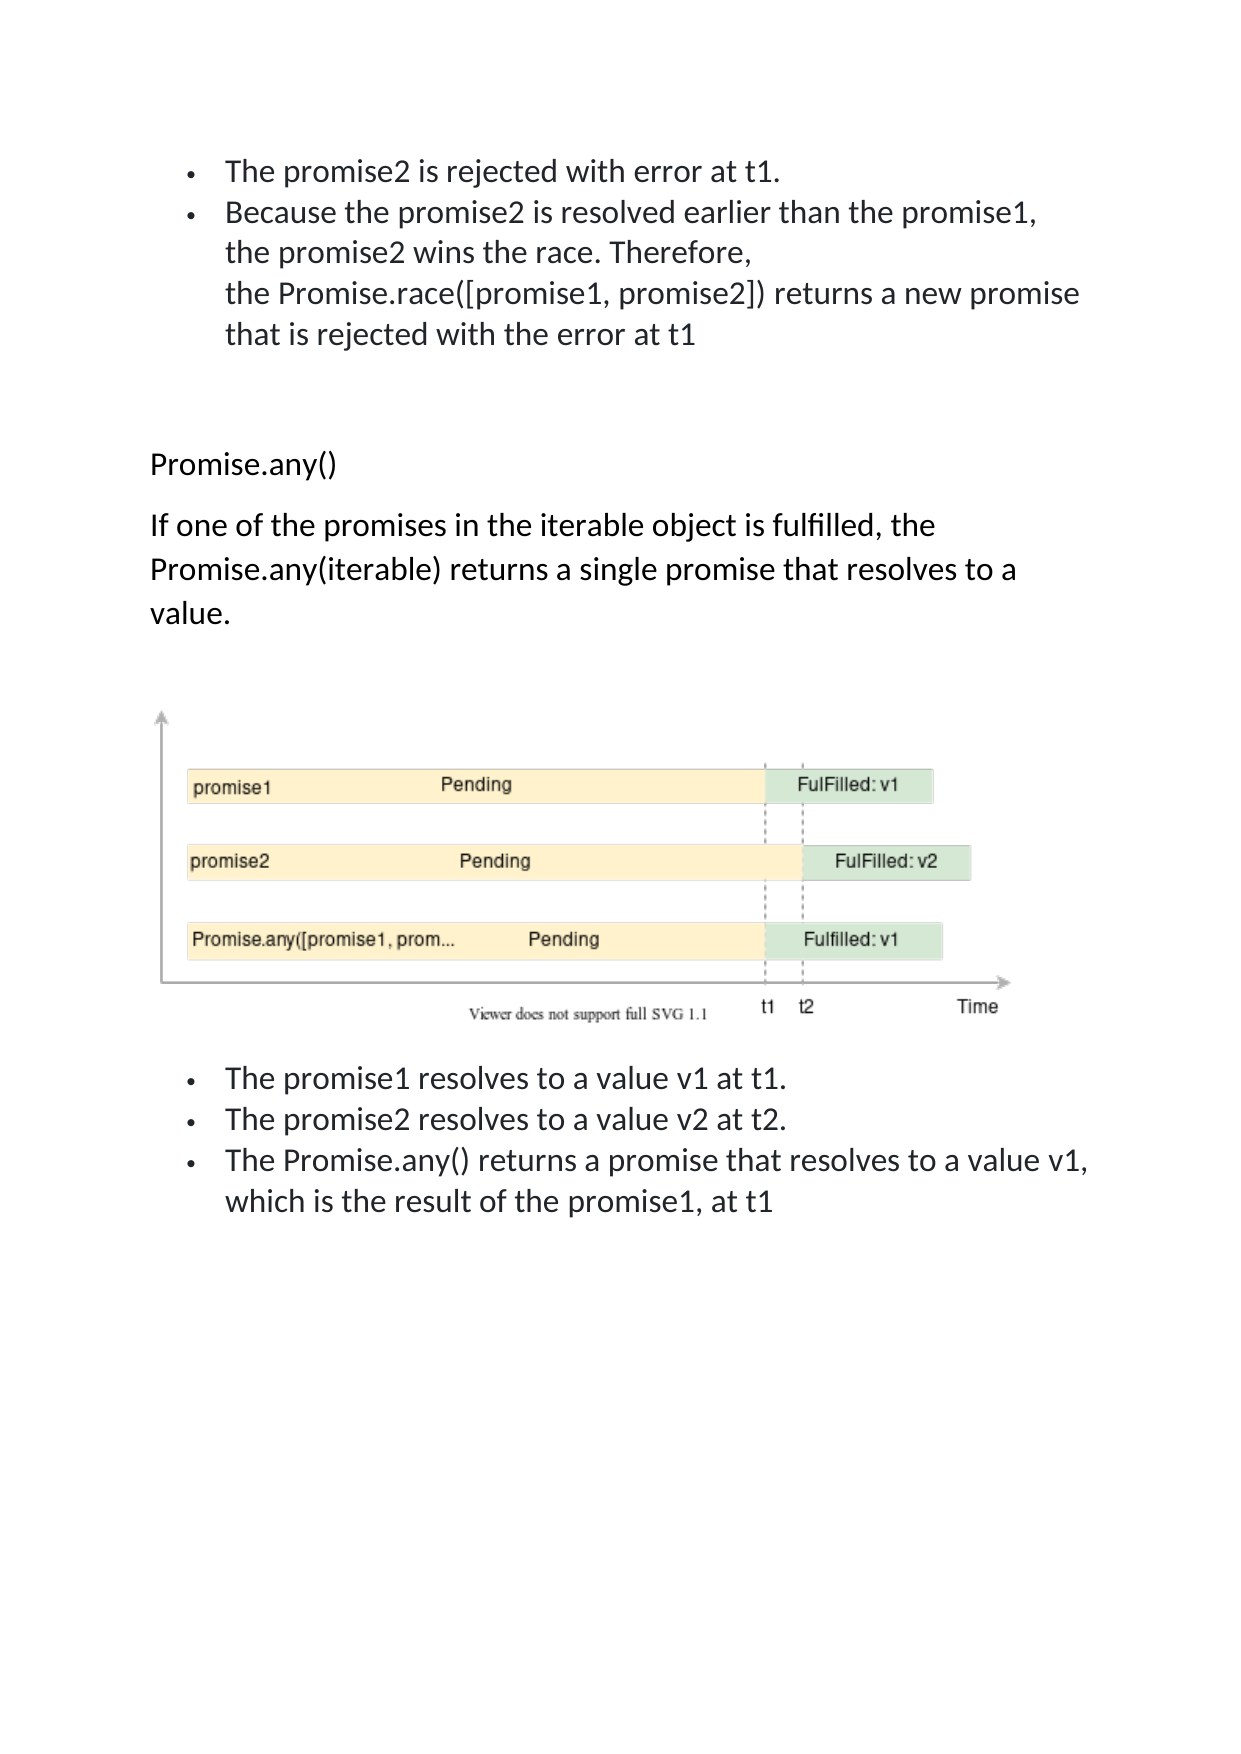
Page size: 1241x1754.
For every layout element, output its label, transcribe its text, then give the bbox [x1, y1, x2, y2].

text If one of the promises in the iterable object is fulfilled, the Promise.any(iterable) returns a single promise that resolves to a value. [150, 504, 1090, 633]
text Promise.any() [150, 443, 1090, 484]
picture [150, 699, 1025, 1026]
list The Promise.any() returns a promise that resolves to a value v1, which is the result of the promise1, at t1 [187, 1139, 1090, 1220]
list Because the promise2 is resolved earlier than the promise1, the promise2 wins the race. Therefore, the Promise.race([promise1, promise2]) returns a new promise that is rejected with the error at t1 [187, 191, 1090, 354]
list The promise2 resolves to a value v2 at t2. [187, 1098, 1090, 1139]
list The promise1 resolves to a value v1 at t1. [187, 1057, 1090, 1098]
list The promise2 is rejected with error at t1. [187, 150, 1090, 191]
